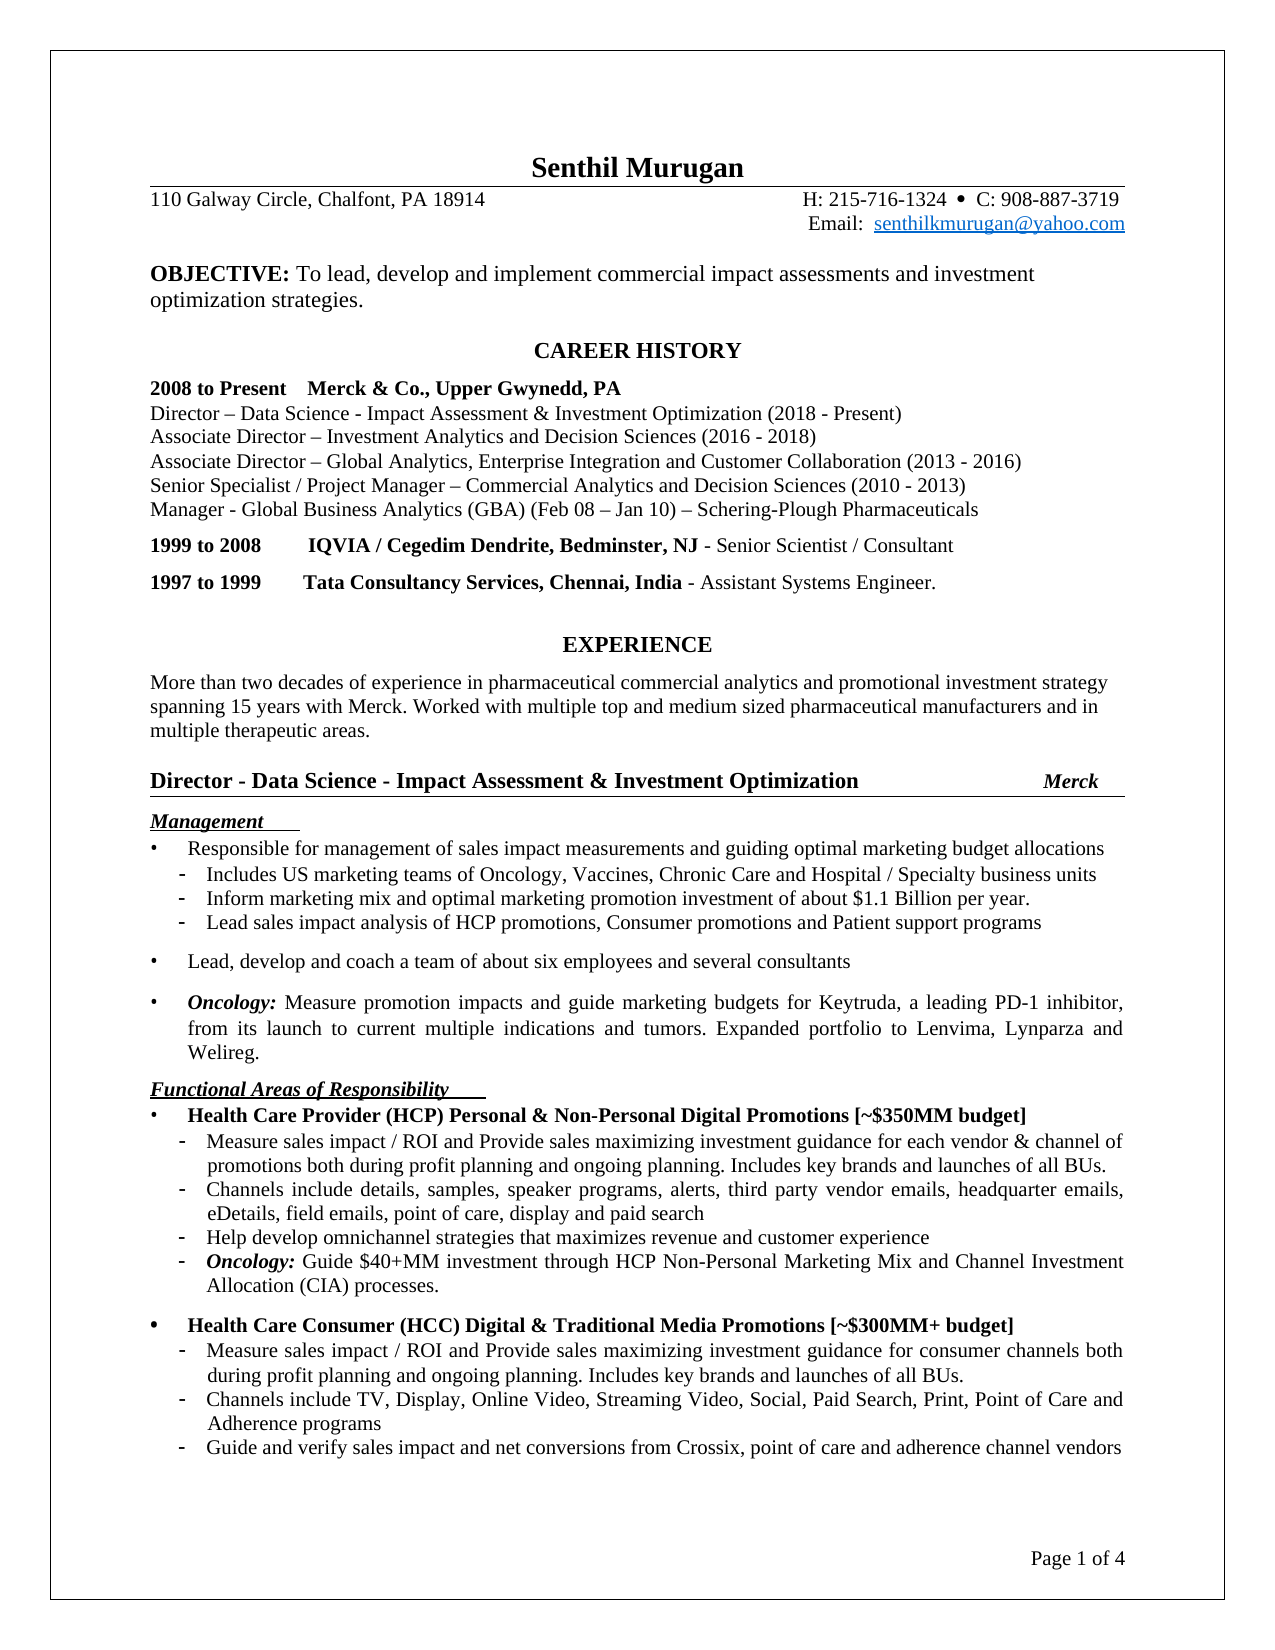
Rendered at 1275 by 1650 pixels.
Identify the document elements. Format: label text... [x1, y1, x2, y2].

list Lead, develop and coach a team of about six employees and several consultants [150, 947, 1125, 975]
list Lead sales impact analysis of HCP promotions, Consumer promotions and Patient support programs [178, 910, 1125, 934]
list Oncology: Measure promotion impacts and guide marketing budgets for Keytruda, a leading PD-1 inhibitor, from its launch to current multiple indications and tumors. Expanded portfolio to Lenvima, Lynparza and Welireg. [150, 987, 1125, 1064]
list Measure sales impact / ROI and Provide sales maximizing investment guidance for each vendor & channel of promotions both during profit planning and ongoing planning. Includes key brands and launches of all BUs. [178, 1129, 1125, 1177]
list Inform marketing mix and optimal marketing promotion investment of about $1.1 Billion per year. [178, 886, 1125, 910]
list Oncology: Guide $40+MM investment through HCP Non-Personal Marketing Mix and Channel Investment Allocation (CIA) processes. [178, 1249, 1125, 1297]
text Director – Data Science - Impact Assessment & Investment Optimization (2018 - Present) [150, 400, 1125, 424]
list Channels include TV, Display, Online Video, Streaming Video, Social, Paid Search, Print, Point of Care and Adherence programs [178, 1387, 1125, 1435]
text 110 Galway Circle, Chalfont, PA 18914 H: 215-716-1324 C: 908-887-3719 [150, 187, 1125, 211]
text EXPERIENCE [150, 631, 1125, 658]
text 2008 to Present Merck & Co., Upper Gwynedd, PA [150, 376, 1125, 400]
text Email: senthilkmurugan@yahoo.com [150, 211, 1125, 235]
text More than two decades of experience in pharmaceutical commercial analytics and promotional investment strategy spanning 15 years with Merck. Worked with multiple top and medium sized pharmaceutical manufacturers and in multiple therapeutic areas. [150, 670, 1125, 742]
text Director - Data Science - Impact Assessment & Investment Optimization Merck [150, 767, 1125, 796]
list Health Care Consumer (HCC) Digital & Traditional Media Promotions [~$300MM+ budget] [150, 1310, 1125, 1338]
text 1997 to 1999 Tata Consultancy Services, Chennai, India - Assistant Systems Engineer. [150, 570, 1125, 594]
text Associate Director – Investment Analytics and Decision Sciences (2016 - 2018) [150, 424, 1125, 448]
list Channels include details, samples, speaker programs, alerts, third party vendor emails, headquarter emails, eDetails, field emails, point of care, display and paid search [178, 1177, 1125, 1225]
list Measure sales impact / ROI and Provide sales maximizing investment guidance for consumer channels both during profit planning and ongoing planning. Includes key brands and launches of all BUs. [178, 1338, 1125, 1387]
text 1999 to 2008 IQVIA / Cegedim Dendrite, Bedminster, NJ - Senior Scientist / Consultant [150, 533, 1125, 557]
text Senior Specialist / Project Manager – Commercial Analytics and Decision Sciences (2010 - 2013) [150, 473, 1125, 497]
text OBJECTIVE: To lead, develop and implement commercial impact assessments and investment optimization strategies. [150, 260, 1125, 312]
list Guide and verify sales impact and net conversions from Crossix, point of care and adherence channel vendors [178, 1435, 1125, 1459]
text CAREER HISTORY [150, 337, 1125, 364]
list Includes US marketing teams of Oncology, Vaccines, Chronic Care and Hospital / Specialty business units [178, 862, 1125, 886]
list Responsible for management of sales impact measurements and guiding optimal marketing budget allocations [150, 833, 1125, 862]
text Manager - Global Business Analytics (GBA) (Feb 08 – Jan 10) – Schering-Plough Pharmaceuticals [150, 497, 1125, 521]
list Help develop omnichannel strategies that maximizes revenue and customer experience [178, 1225, 1125, 1249]
list Health Care Provider (HCP) Personal & Non-Personal Digital Promotions [~$350MM budget] [150, 1101, 1125, 1129]
text Management [150, 809, 1125, 833]
text Associate Director – Global Analytics, Enterprise Integration and Customer Collaboration (2013 - 2016) [150, 448, 1125, 473]
text Functional Areas of Responsibility [150, 1077, 1125, 1101]
